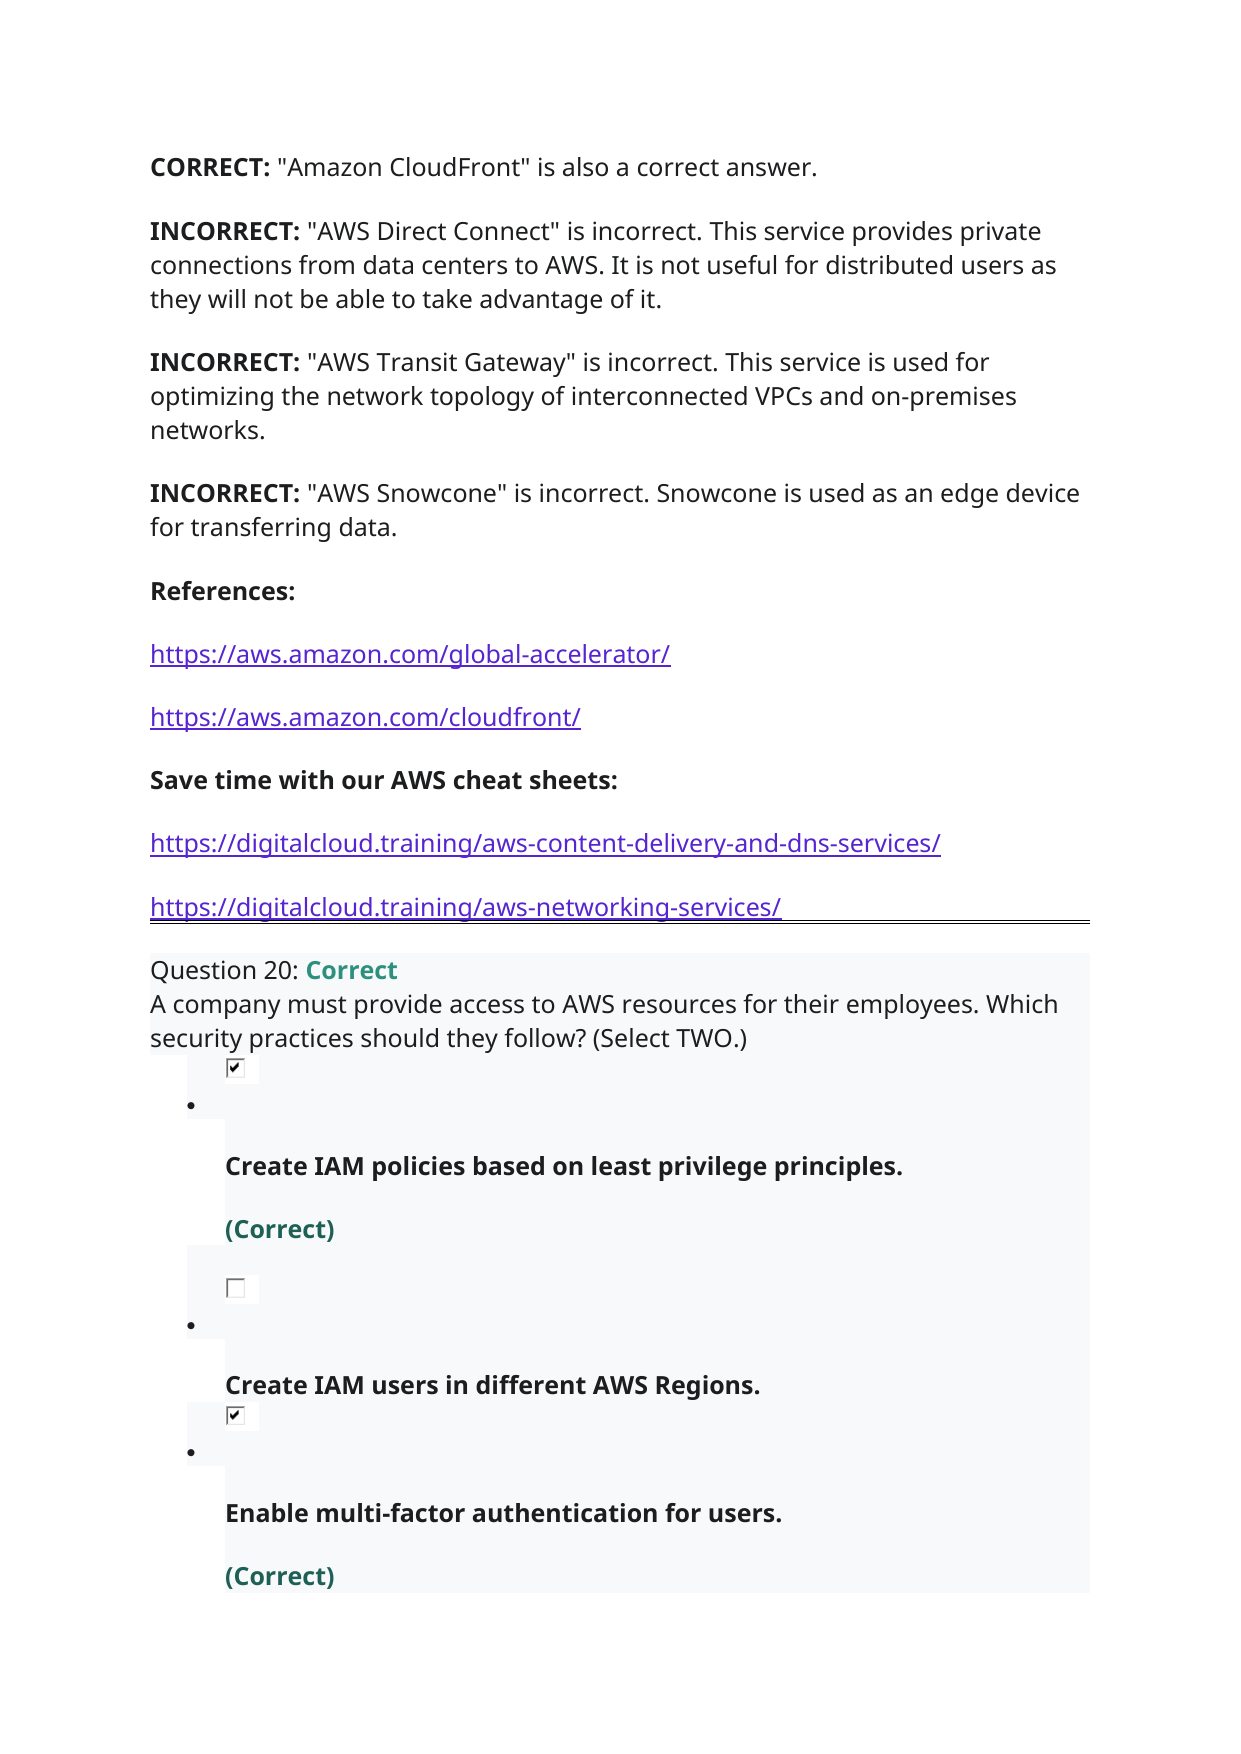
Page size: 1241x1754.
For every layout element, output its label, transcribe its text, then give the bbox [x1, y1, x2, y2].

text Question 20: Correct [150, 953, 1090, 987]
text https://digitalcloud.training/aws-content-delivery-and-dns-services/ [150, 826, 1090, 860]
text https://aws.amazon.com/cloudfront/ [150, 700, 1090, 734]
text Create IAM users in different AWS Regions. [225, 1368, 1090, 1402]
text https://aws.amazon.com/global-accelerator/ [150, 636, 1090, 671]
text References: [150, 573, 1090, 607]
text Save time with our AWS cheat sheets: [150, 763, 1090, 797]
text CORRECT: "Amazon CloudFront" is also a correct answer. [150, 150, 1090, 184]
text Create IAM policies based on least privilege principles. [225, 1148, 1090, 1182]
text (Correct) [225, 1558, 1090, 1593]
text https://digitalcloud.training/aws-networking-services/ [150, 889, 1090, 920]
text INCORRECT: "AWS Direct Connect" is incorrect. This service provides private connections from data centers to AWS. It is not useful for distributed users as they will not be able to take advantage of it. [150, 213, 1090, 315]
text INCORRECT: "AWS Transit Gateway" is incorrect. This service is used for optimizing the network topology of interconnected VPCs and on-premises networks. [150, 344, 1090, 447]
text (Correct) [225, 1211, 1090, 1245]
text A company must provide access to AWS resources for their employees. Which security practices should they follow? (Select TWO.) [150, 987, 1090, 1055]
text INCORRECT: "AWS Snowcone" is incorrect. Snowcone is used as an edge device for transferring data. [150, 476, 1090, 544]
text Enable multi-factor authentication for users. [225, 1495, 1090, 1529]
